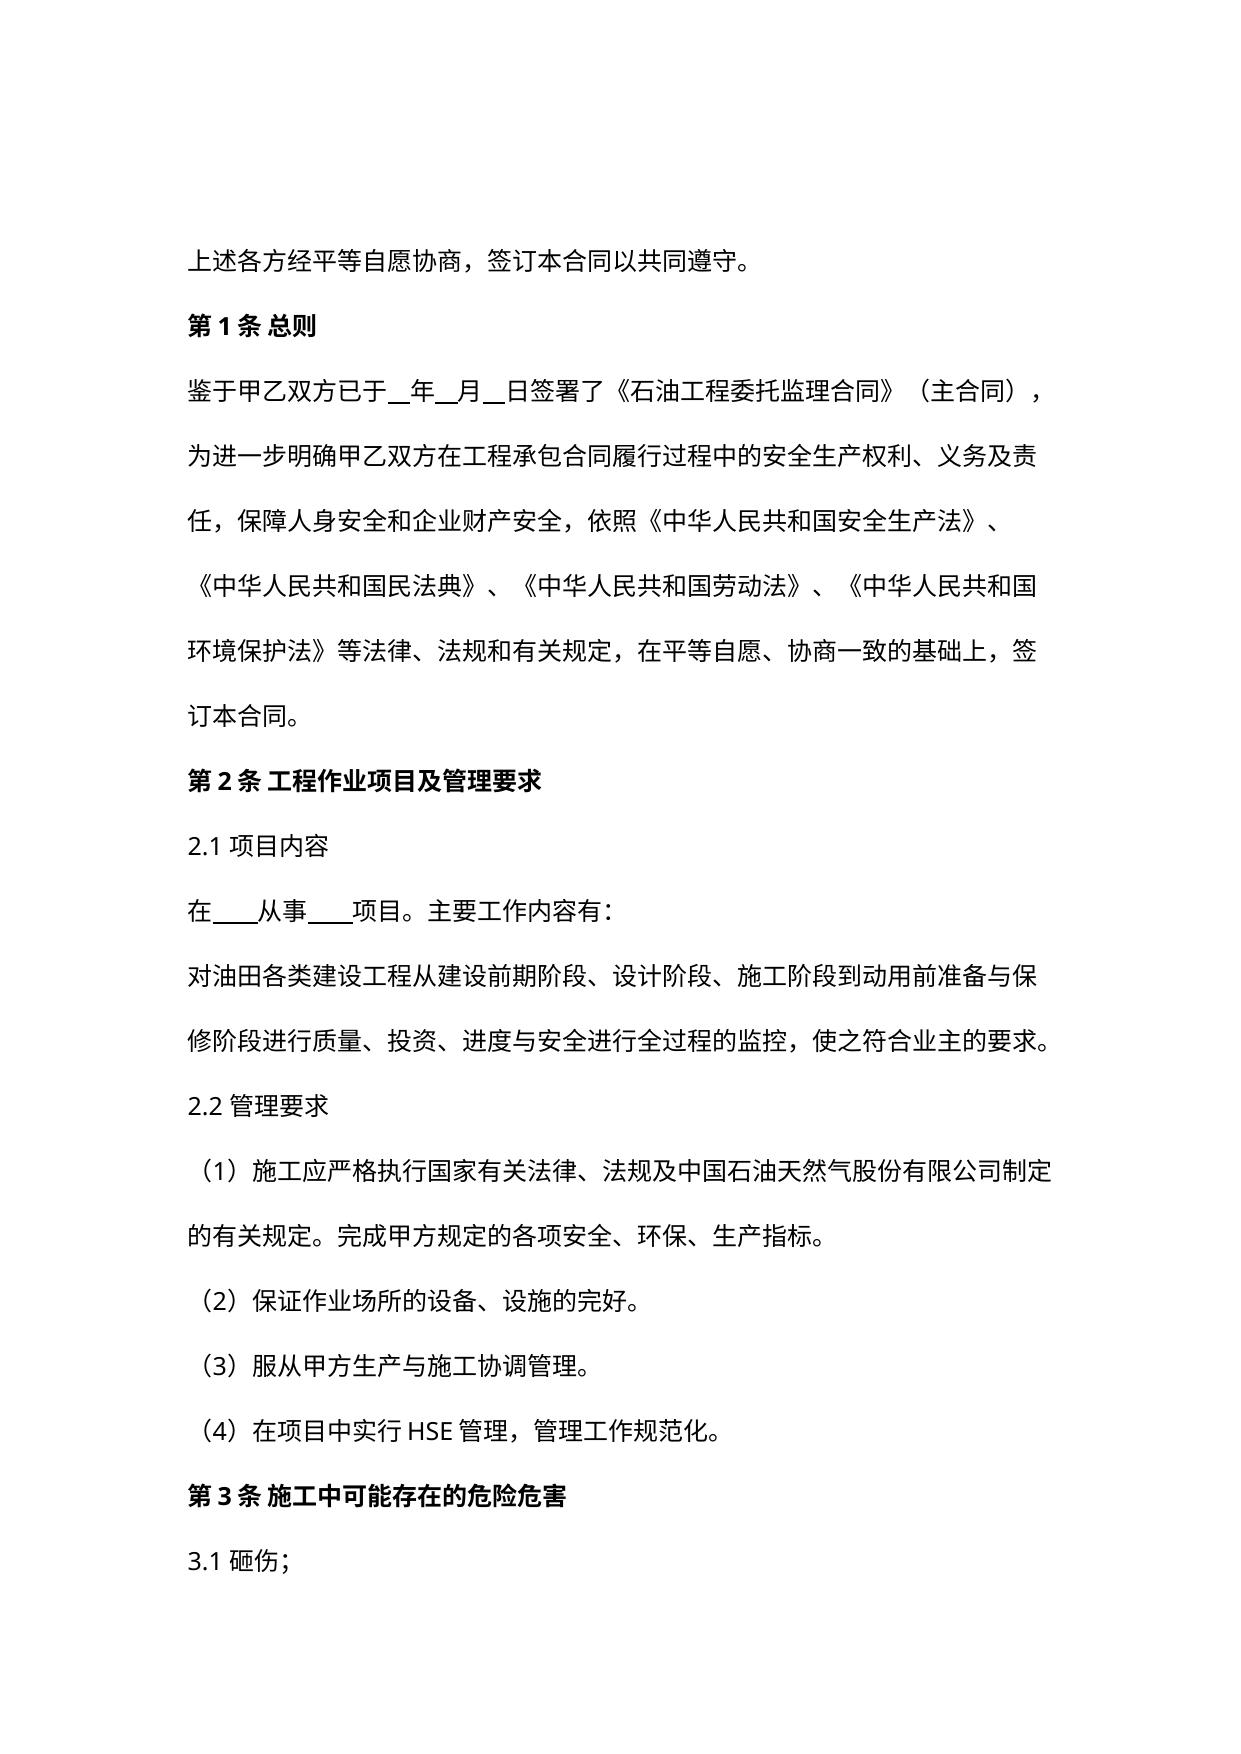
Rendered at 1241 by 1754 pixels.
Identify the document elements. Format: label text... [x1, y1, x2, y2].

text 在 从事 项目。主要工作内容有： [187, 877, 1053, 942]
text （2）保证作业场所的设备、设施的完好。 [187, 1267, 1053, 1332]
text 上述各方经平等自愿协商，签订本合同以共同遵守。 [187, 227, 1053, 292]
subtitle 第3条 施工中可能存在的危险危害 [187, 1462, 1053, 1527]
text 鉴于甲乙双方已于 年 月 日签署了《石油工程委托监理合同》（主合同），为进一步明确甲乙双方在工程承包合同履行过程中的安全生产权利、义务及责任，保障人身安全和企业财产安全，依照《中华人民共和国安全生产法》、《中华人民共和国民法典》、《中华人民共和国劳动法》、《中华人民共和国环境保护法》等法律、法规和有关规定，在平等自愿、协商一致的基础上，签订本合同。 [187, 357, 1053, 747]
text 2.1 项目内容 [187, 812, 1053, 877]
text 3.1 砸伤； [187, 1527, 1053, 1592]
text （3）服从甲方生产与施工协调管理。 [187, 1332, 1053, 1397]
subtitle 第1条 总则 [187, 292, 1053, 357]
text 对油田各类建设工程从建设前期阶段、设计阶段、施工阶段到动用前准备与保修阶段进行质量、投资、进度与安全进行全过程的监控，使之符合业主的要求。 [187, 942, 1053, 1072]
text （1）施工应严格执行国家有关法律、法规及中国石油天然气股份有限公司制定的有关规定。完成甲方规定的各项安全、环保、生产指标。 [187, 1137, 1053, 1267]
text （4）在项目中实行HSE管理，管理工作规范化。 [187, 1397, 1053, 1462]
text 2.2 管理要求 [187, 1072, 1053, 1137]
subtitle 第2条 工程作业项目及管理要求 [187, 747, 1053, 812]
